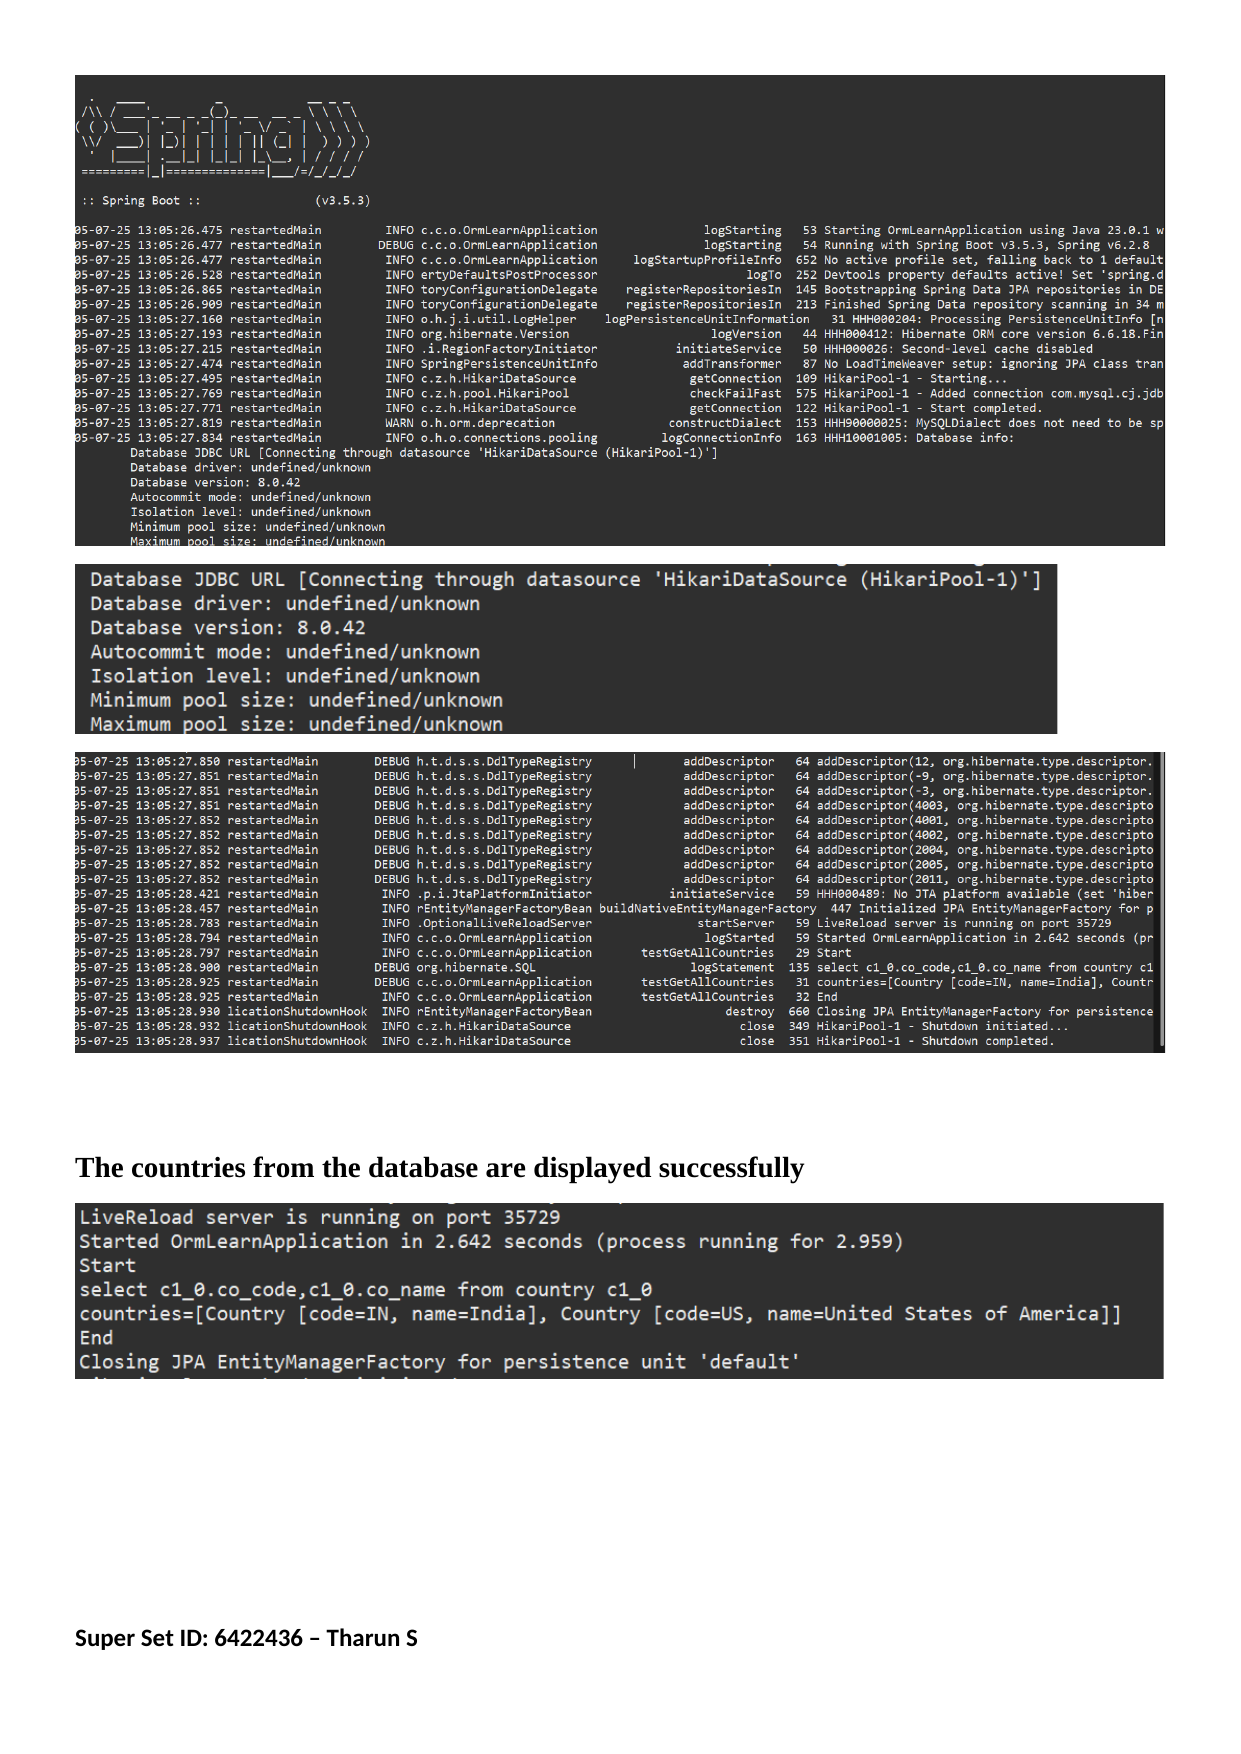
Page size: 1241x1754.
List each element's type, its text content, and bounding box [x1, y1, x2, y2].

picture [75, 752, 1166, 1053]
text The countries from the database are displayed successfully [75, 1151, 1165, 1184]
picture [75, 75, 1166, 546]
picture [75, 1203, 1164, 1379]
picture [75, 564, 1058, 734]
